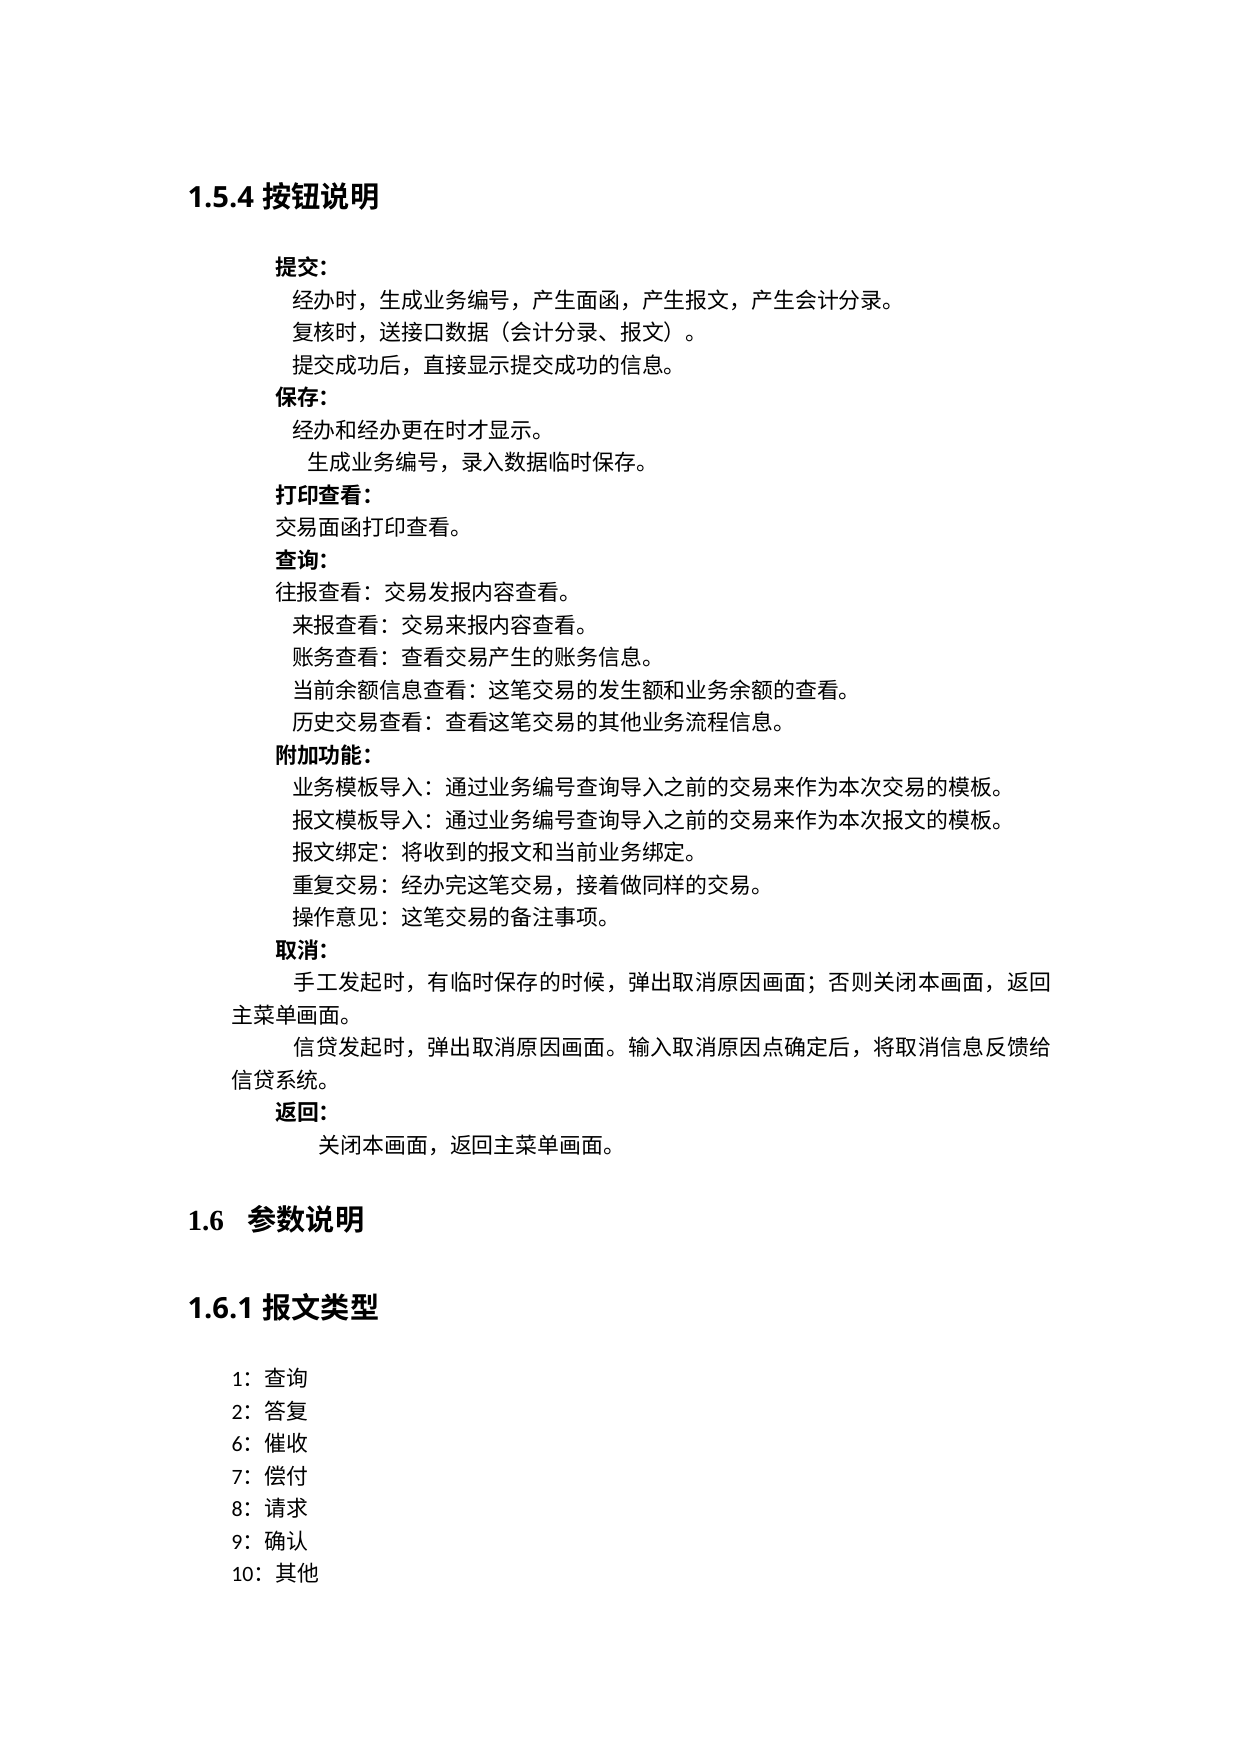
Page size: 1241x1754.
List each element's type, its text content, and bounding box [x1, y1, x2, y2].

text 信贷发起时，弹出取消原因画面。输入取消原因点确定后，将取消信息反馈给信贷系统。 [231, 1030, 1053, 1095]
text 9：确认 [187, 1523, 1053, 1556]
text 生成业务编号，录入数据临时保存。 [275, 445, 1053, 477]
text 操作意见：这笔交易的备注事项。 [231, 900, 1053, 932]
text 重复交易：经办完这笔交易，接着做同样的交易。 [231, 867, 1053, 900]
text 返回： [231, 1095, 1053, 1127]
text 复核时，送接口数据（会计分录、报文）。 [231, 315, 1053, 347]
text 交易面函打印查看。 [231, 510, 1053, 542]
subtitle 参数说明 [187, 1185, 1053, 1250]
text 2：答复 [187, 1393, 1053, 1426]
subtitle 报文类型 [187, 1273, 1053, 1338]
text 经办时，生成业务编号，产生面函，产生报文，产生会计分录。 [231, 282, 1053, 315]
text 业务模板导入：通过业务编号查询导入之前的交易来作为本次交易的模板。 [231, 770, 1053, 802]
text 6：催收 [187, 1426, 1053, 1458]
subtitle 按钮说明 [187, 162, 1053, 227]
text 账务查看：查看交易产生的账务信息。 [231, 640, 1053, 672]
text 打印查看： [231, 477, 1053, 510]
text 提交： [231, 250, 1053, 282]
text 提交成功后，直接显示提交成功的信息。 [231, 347, 1053, 380]
text 7：偿付 [187, 1458, 1053, 1491]
text 手工发起时，有临时保存的时候，弹出取消原因画面；否则关闭本画面，返回主菜单画面。 [231, 965, 1053, 1030]
text 附加功能： [231, 737, 1053, 770]
text 8：请求 [187, 1491, 1053, 1523]
text 经办和经办更在时才显示。 [231, 412, 1053, 445]
text 历史交易查看：查看这笔交易的其他业务流程信息。 [231, 705, 1053, 737]
text 查询： [231, 542, 1053, 575]
text 1：查询 [187, 1361, 1053, 1393]
text 往报查看：交易发报内容查看。 [231, 575, 1053, 607]
text 保存： [231, 380, 1053, 412]
text 报文绑定：将收到的报文和当前业务绑定。 [231, 835, 1053, 867]
text 报文模板导入：通过业务编号查询导入之前的交易来作为本次报文的模板。 [231, 802, 1053, 835]
text 关闭本画面，返回主菜单画面。 [187, 1127, 1053, 1160]
text 当前余额信息查看：这笔交易的发生额和业务余额的查看。 [231, 672, 1053, 705]
text 10：其他 [187, 1556, 1053, 1588]
text 取消： [231, 932, 1053, 965]
text 来报查看：交易来报内容查看。 [231, 607, 1053, 640]
